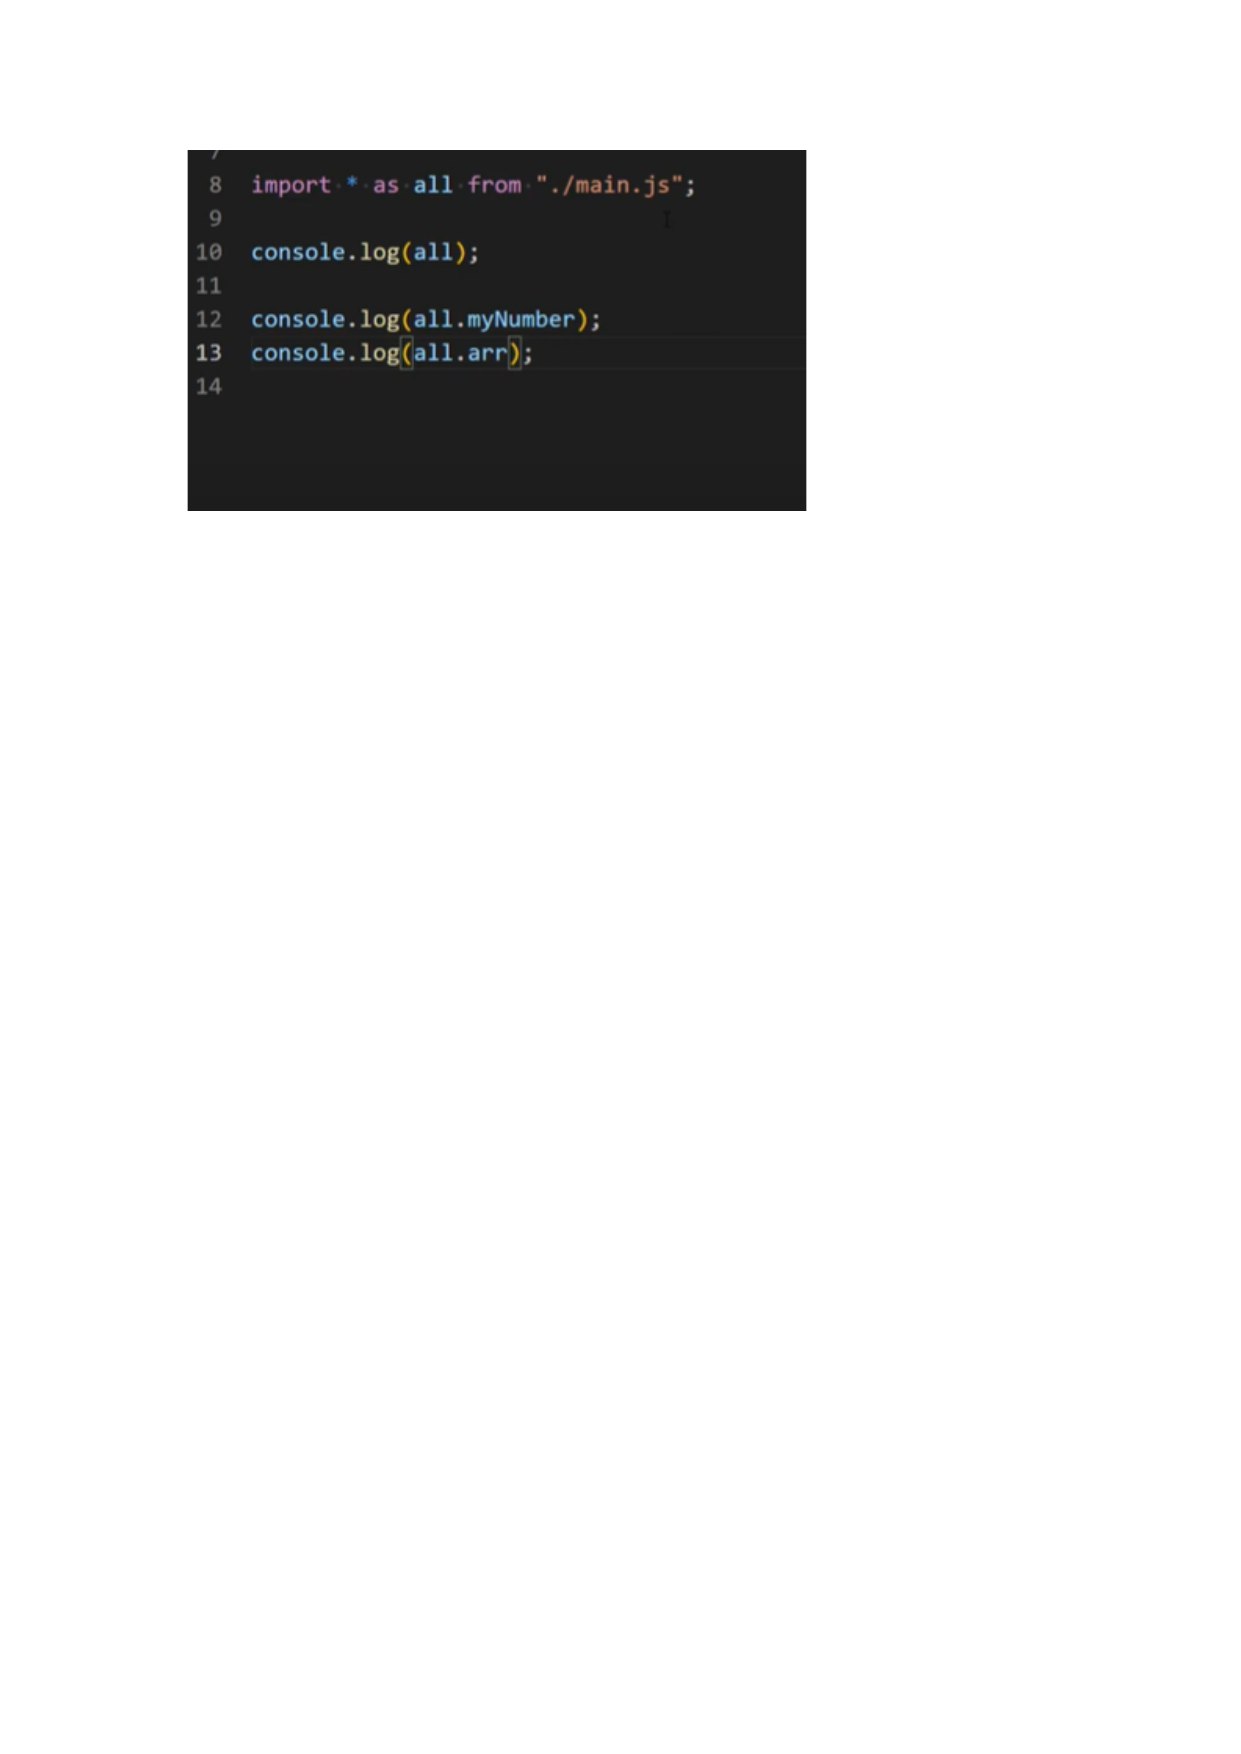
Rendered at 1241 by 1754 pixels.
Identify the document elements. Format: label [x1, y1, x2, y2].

picture [187, 150, 807, 511]
